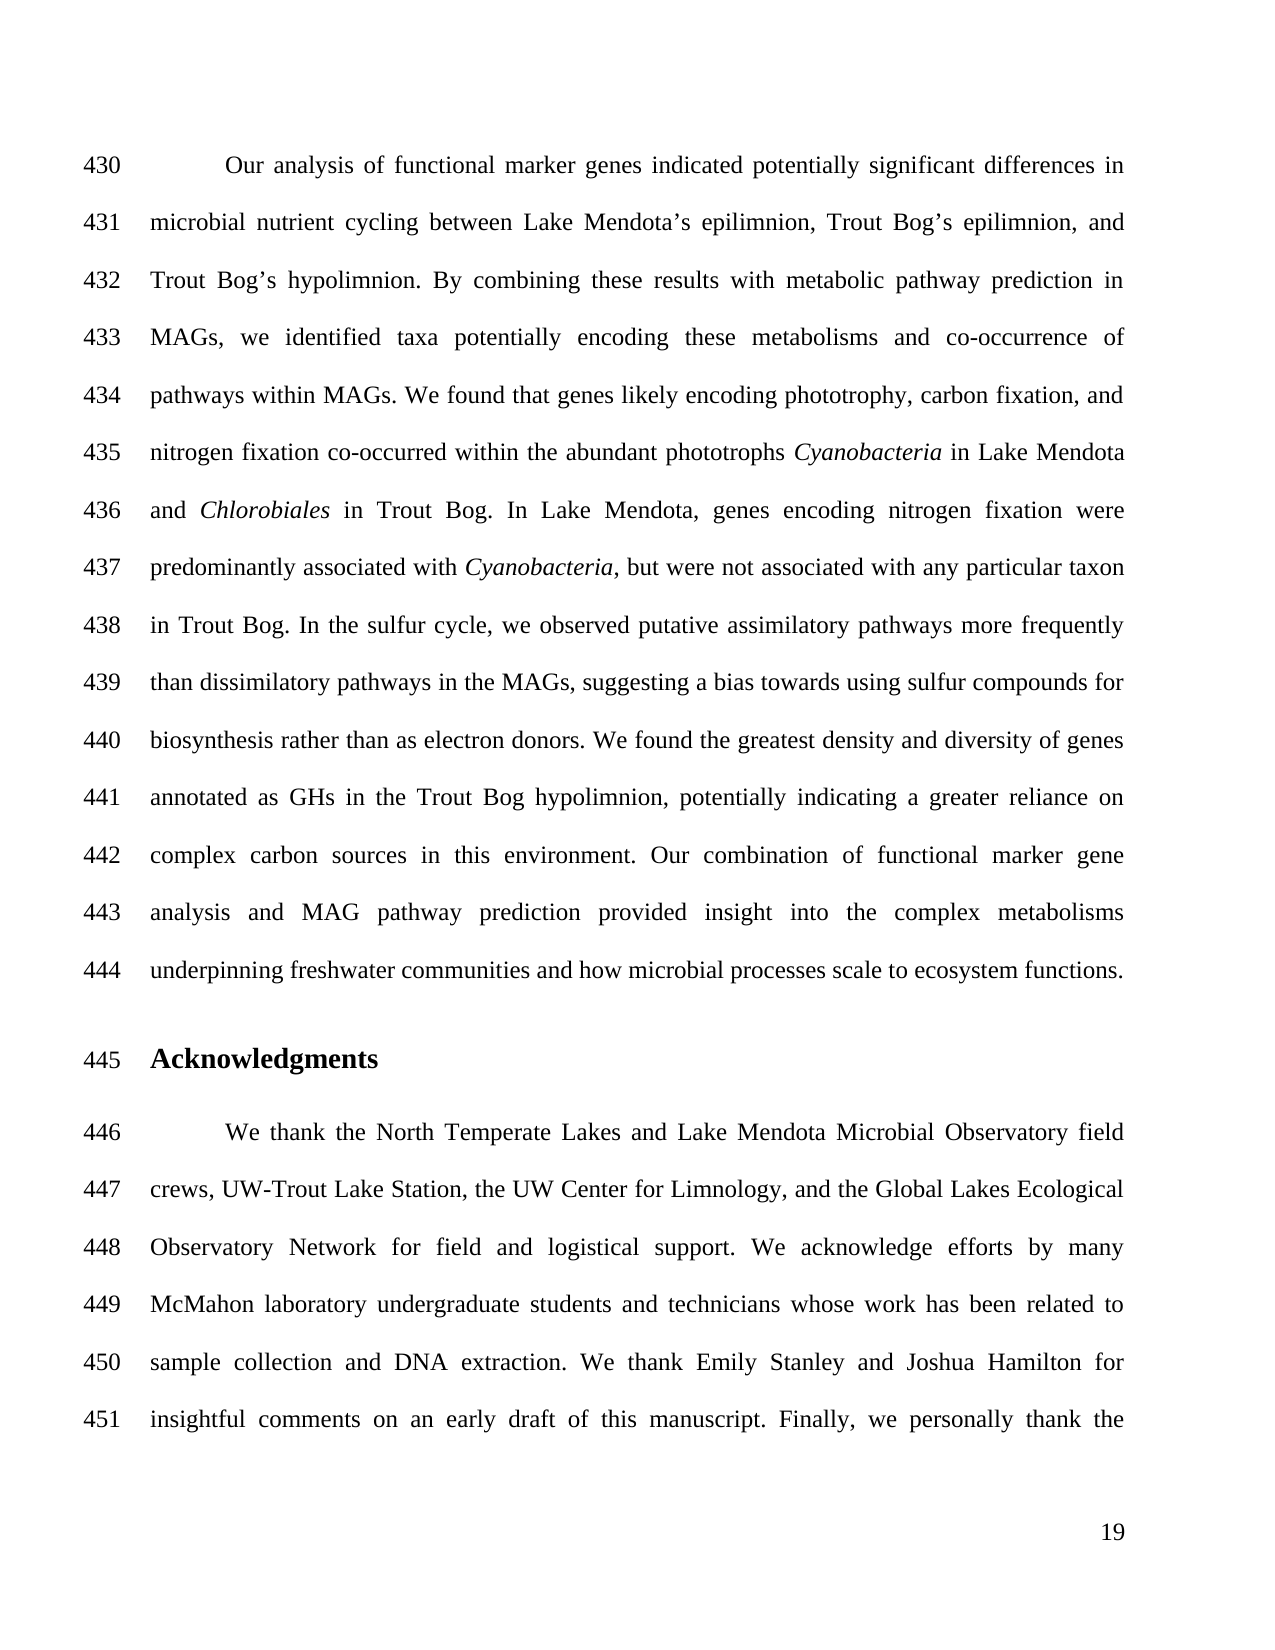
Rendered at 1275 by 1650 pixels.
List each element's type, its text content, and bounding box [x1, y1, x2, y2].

subtitle Acknowledgments [150, 1042, 1125, 1075]
text Our analysis of functional marker genes indicated potentially significant differences in microbial nutrient cycling between Lake Mendota’s epilimnion, Trout Bog’s epilimnion, and Trout Bog’s hypolimnion. By combining these results with metabolic pathway prediction in MAGs, we identified taxa potentially encoding these metabolisms and co-occurrence of pathways within MAGs. We found that genes likely encoding phototrophy, carbon fixation, and nitrogen fixation co-occurred within the abundant phototrophs Cyanobacteria in Lake Mendota and Chlorobiales in Trout Bog. In Lake Mendota, genes encoding nitrogen fixation were predominantly associated with Cyanobacteria, but were not associated with any particular taxon in Trout Bog. In the sulfur cycle, we observed putative assimilatory pathways more frequently than dissimilatory pathways in the MAGs, suggesting a bias towards using sulfur compounds for biosynthesis rather than as electron donors. We found the greatest density and diversity of genes annotated as GHs in the Trout Bog hypolimnion, potentially indicating a greater reliance on complex carbon sources in this environment. Our combination of functional marker gene analysis and MAG pathway prediction provided insight into the complex metabolisms underpinning freshwater communities and how microbial processes scale to ecosystem functions. [150, 150, 1125, 984]
